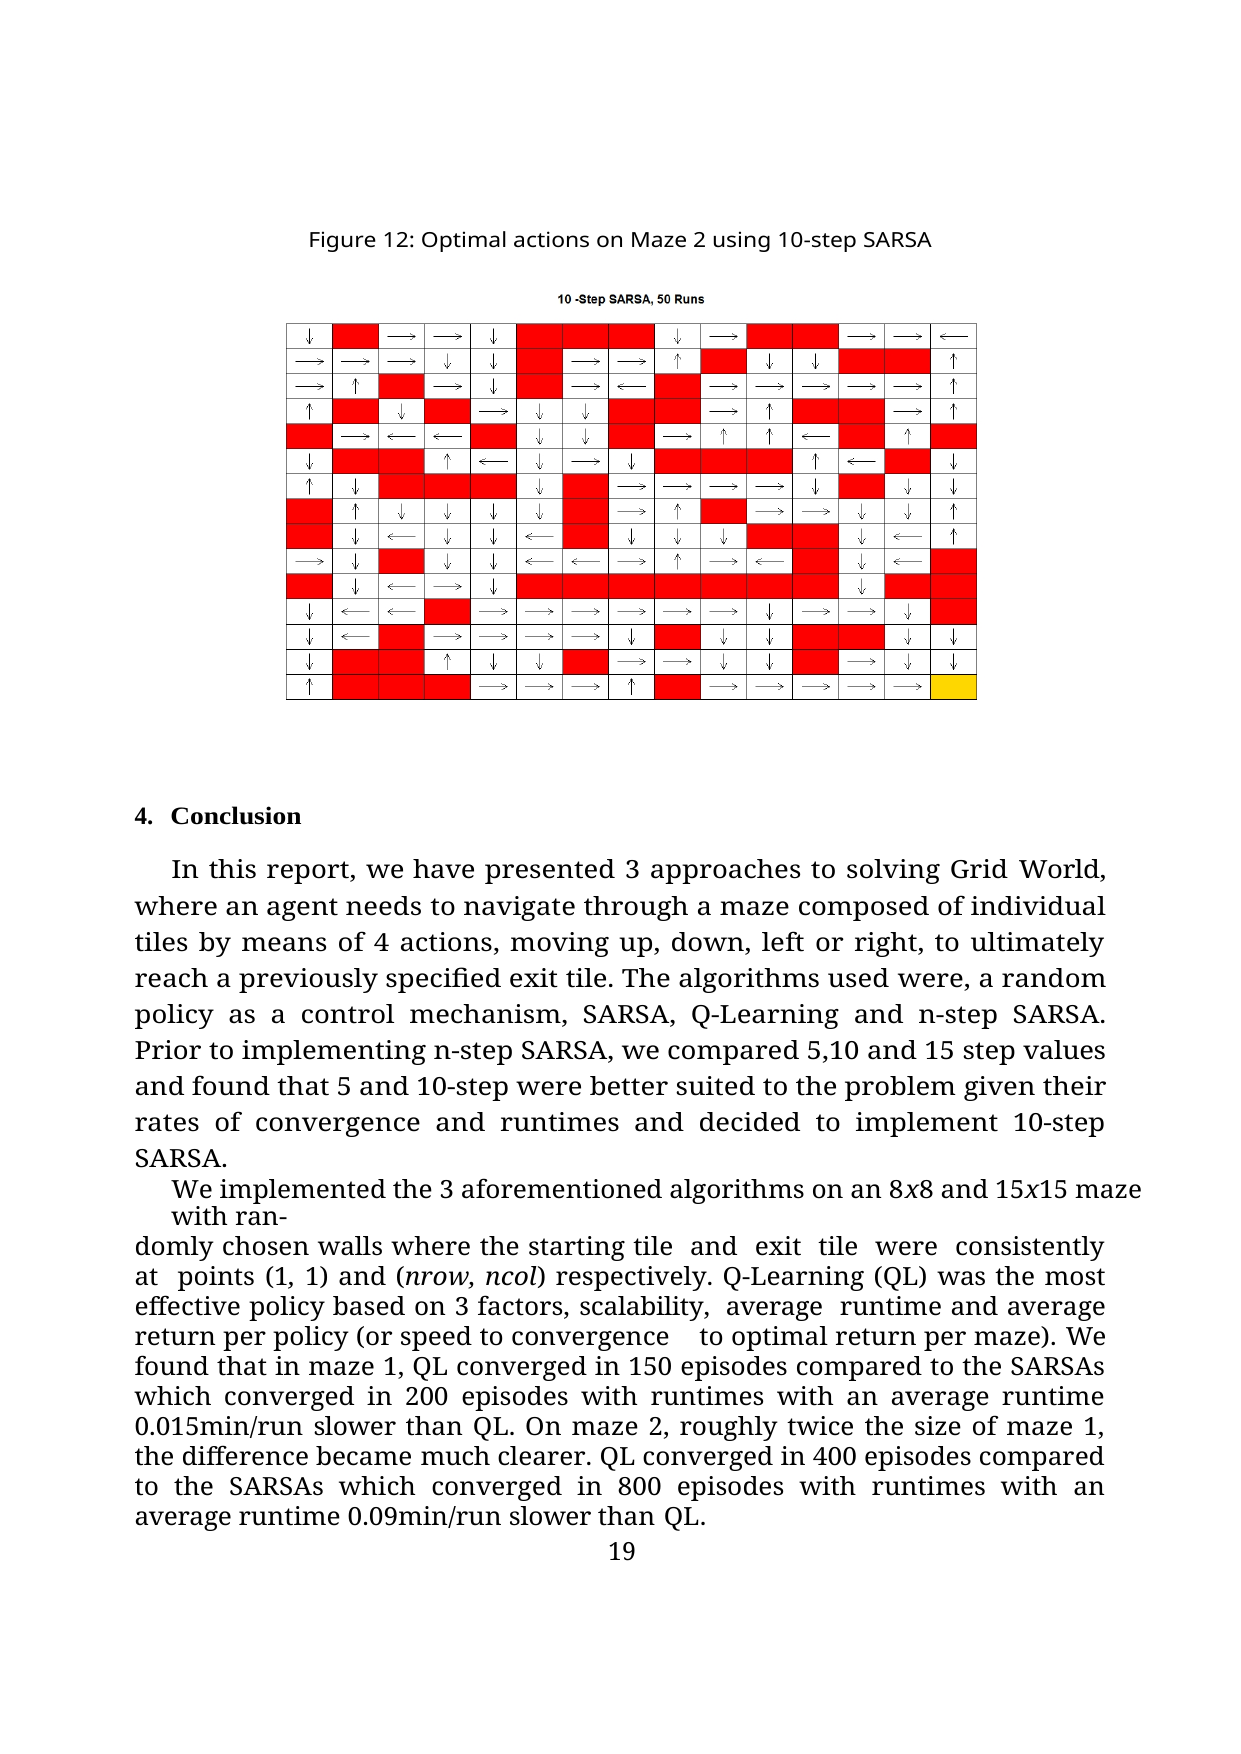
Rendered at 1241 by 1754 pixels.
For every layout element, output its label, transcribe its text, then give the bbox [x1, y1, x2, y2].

text We implemented the 3 aforementioned algorithms on an 8x8 and 15x15 maze with ran- [171, 1176, 1142, 1231]
subtitle Conclusion [134, 801, 1142, 830]
picture [285, 293, 985, 704]
text domly chosen walls where the starting tile and exit tile were consistently at points (1, 1) and (nrow, ncol) respectively. Q-Learning (QL) was the most effective policy based on 3 factors, scalability, average runtime and average return per policy (or speed to convergence to optimal return per maze). We found that in maze 1, QL converged in 150 episodes compared to the SARSAs which converged in 200 episodes with runtimes with an average runtime 0.015min/run slower than QL. On maze 2, roughly twice the size of maze 1, the difference became much clearer. QL converged in 400 episodes compared to the SARSAs which converged in 800 episodes with runtimes with an average runtime 0.09min/run slower than QL. [134, 1231, 1106, 1531]
text Figure 12: Optimal actions on Maze 2 using 10-step SARSA [152, 225, 1089, 253]
text In this report, we have presented 3 approaches to solving Grid World, where an agent needs to navigate through a maze composed of individual tiles by means of 4 actions, moving up, down, left or right, to ultimately reach a previously specified exit tile. The algorithms used were, a random policy as a control mechanism, SARSA, Q-Learning and n-step SARSA. Prior to implementing n-step SARSA, we compared 5,10 and 15 step values and found that 5 and 10-step were better suited to the problem given their rates of convergence and runtimes and decided to implement 10-step SARSA. [134, 852, 1106, 1174]
